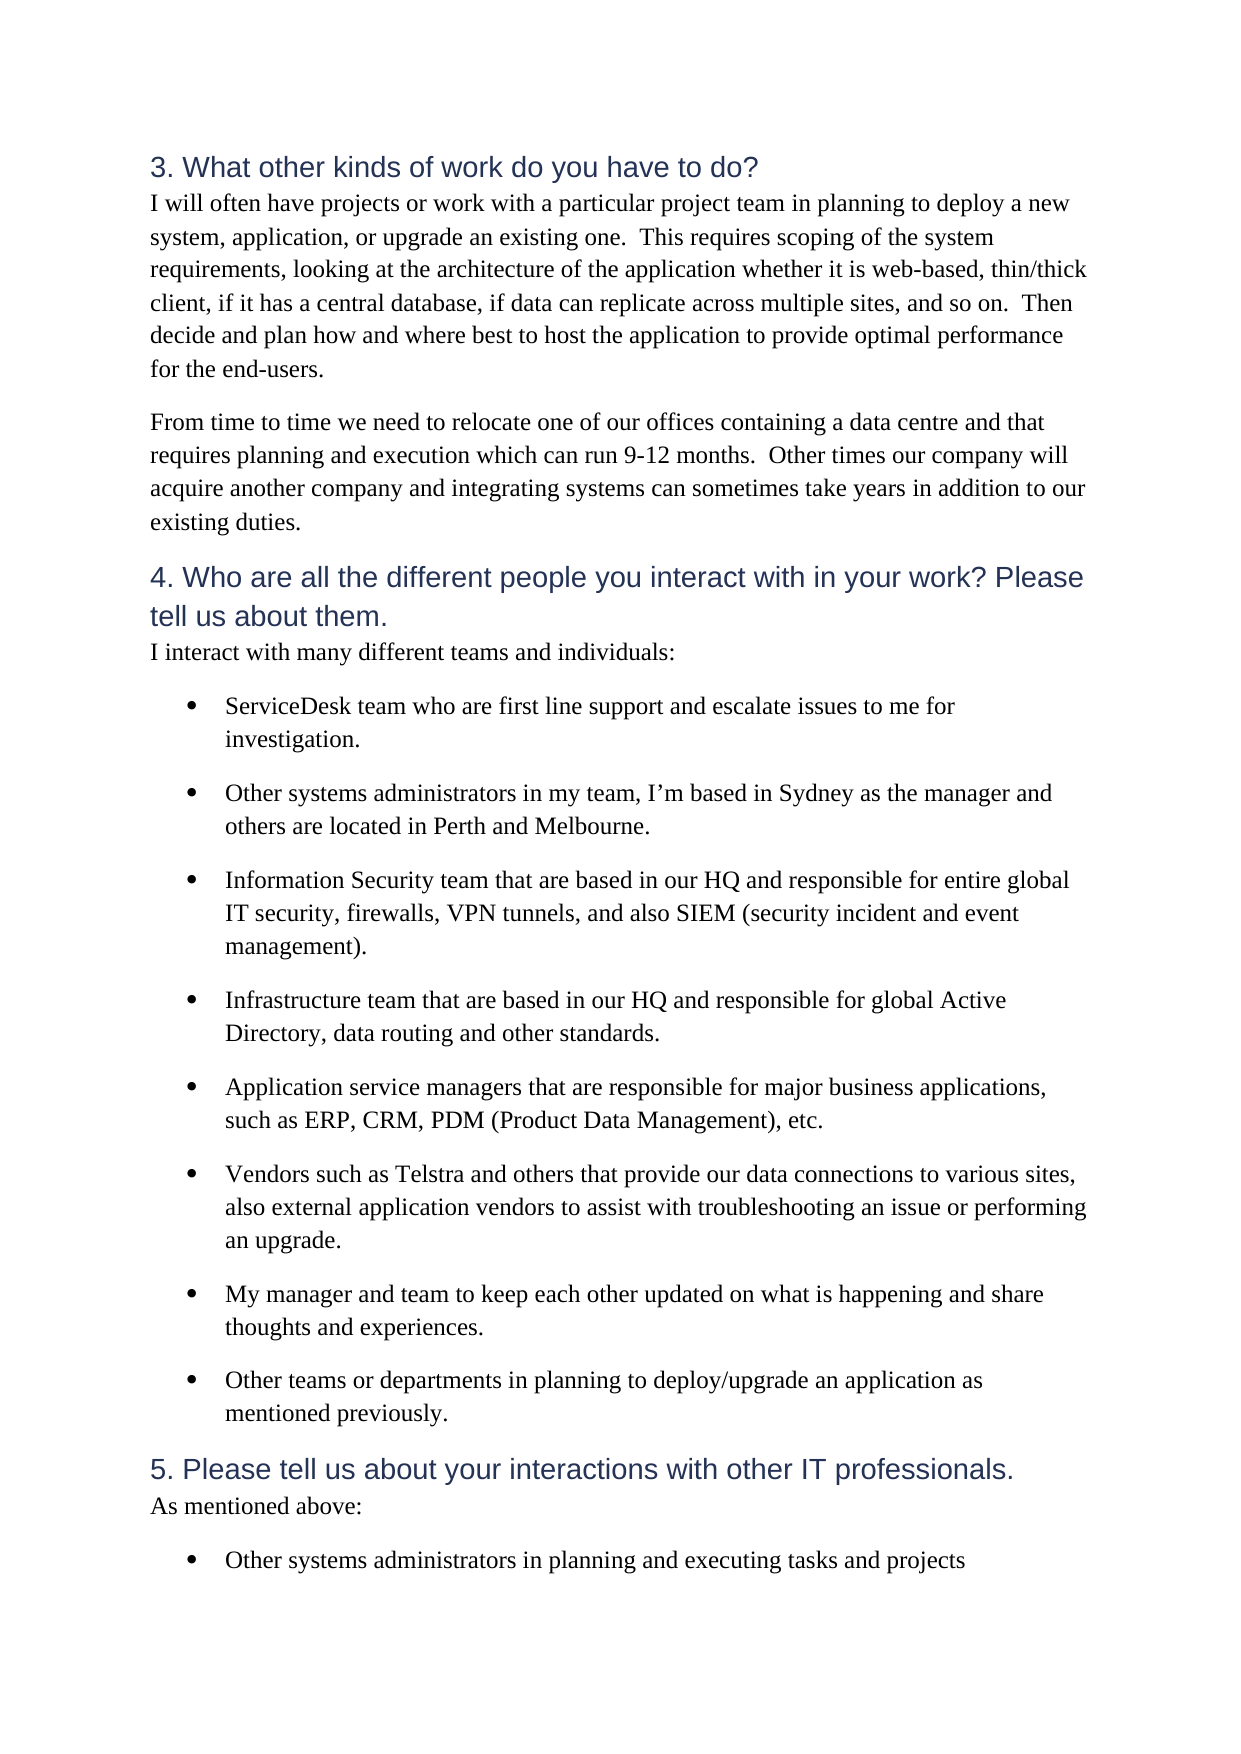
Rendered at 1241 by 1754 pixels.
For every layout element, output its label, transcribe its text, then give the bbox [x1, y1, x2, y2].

subtitle 4. Who are all the different people you interact with in your work? Please tell us about them. [150, 560, 1090, 632]
list Other teams or departments in planning to deploy/upgrade an application as mentioned previously. [187, 1366, 1090, 1427]
text I will often have projects or work with a particular project team in planning to deploy a new system, application, or upgrade an existing one. This requires scoping of the system requirements, looking at the architecture of the application whether it is web-based, thin/thick client, if it has a central database, if data can replicate across multiple sites, and so on. Then decide and plan how and where best to host the application to provide optimal performance for the end-users. [150, 188, 1090, 382]
list My manager and team to keep each other updated on what is happening and share thoughts and experiences. [187, 1279, 1090, 1340]
list Other systems administrators in my team, I’m based in Sydney as the manager and others are located in Perth and Melbourne. [187, 778, 1090, 840]
list ServiceDesk team who are first line support and escalate issues to me for investigation. [187, 691, 1090, 753]
text I interact with many different teams and individuals: [150, 637, 1090, 666]
subtitle 3. What other kinds of work do you have to do? [150, 150, 1090, 183]
list Other systems administrators in planning and executing tasks and projects [187, 1545, 1090, 1573]
list Information Security team that are based in our HQ and responsible for entire global IT security, firewalls, VPN tunnels, and also SIEM (security incident and event management). [187, 865, 1090, 960]
text From time to time we need to relocate one of our offices containing a data centre and that requires planning and execution which can run 9-12 months. Other times our company will acquire another company and integrating systems can sometimes take years in addition to our existing duties. [150, 407, 1090, 535]
list Infrastructure team that are based in our HQ and responsible for global Active Directory, data routing and other standards. [187, 985, 1090, 1047]
text As mentioned above: [150, 1491, 1090, 1520]
subtitle 5. Please tell us about your interactions with other IT professionals. [150, 1452, 1090, 1486]
list Application service managers that are responsible for major business applications, such as ERP, CRM, PDM (Product Data Management), etc. [187, 1072, 1090, 1134]
list Vendors such as Telstra and others that provide our data connections to various sites, also external application vendors to assist with troubleshooting an issue or performing an upgrade. [187, 1159, 1090, 1253]
